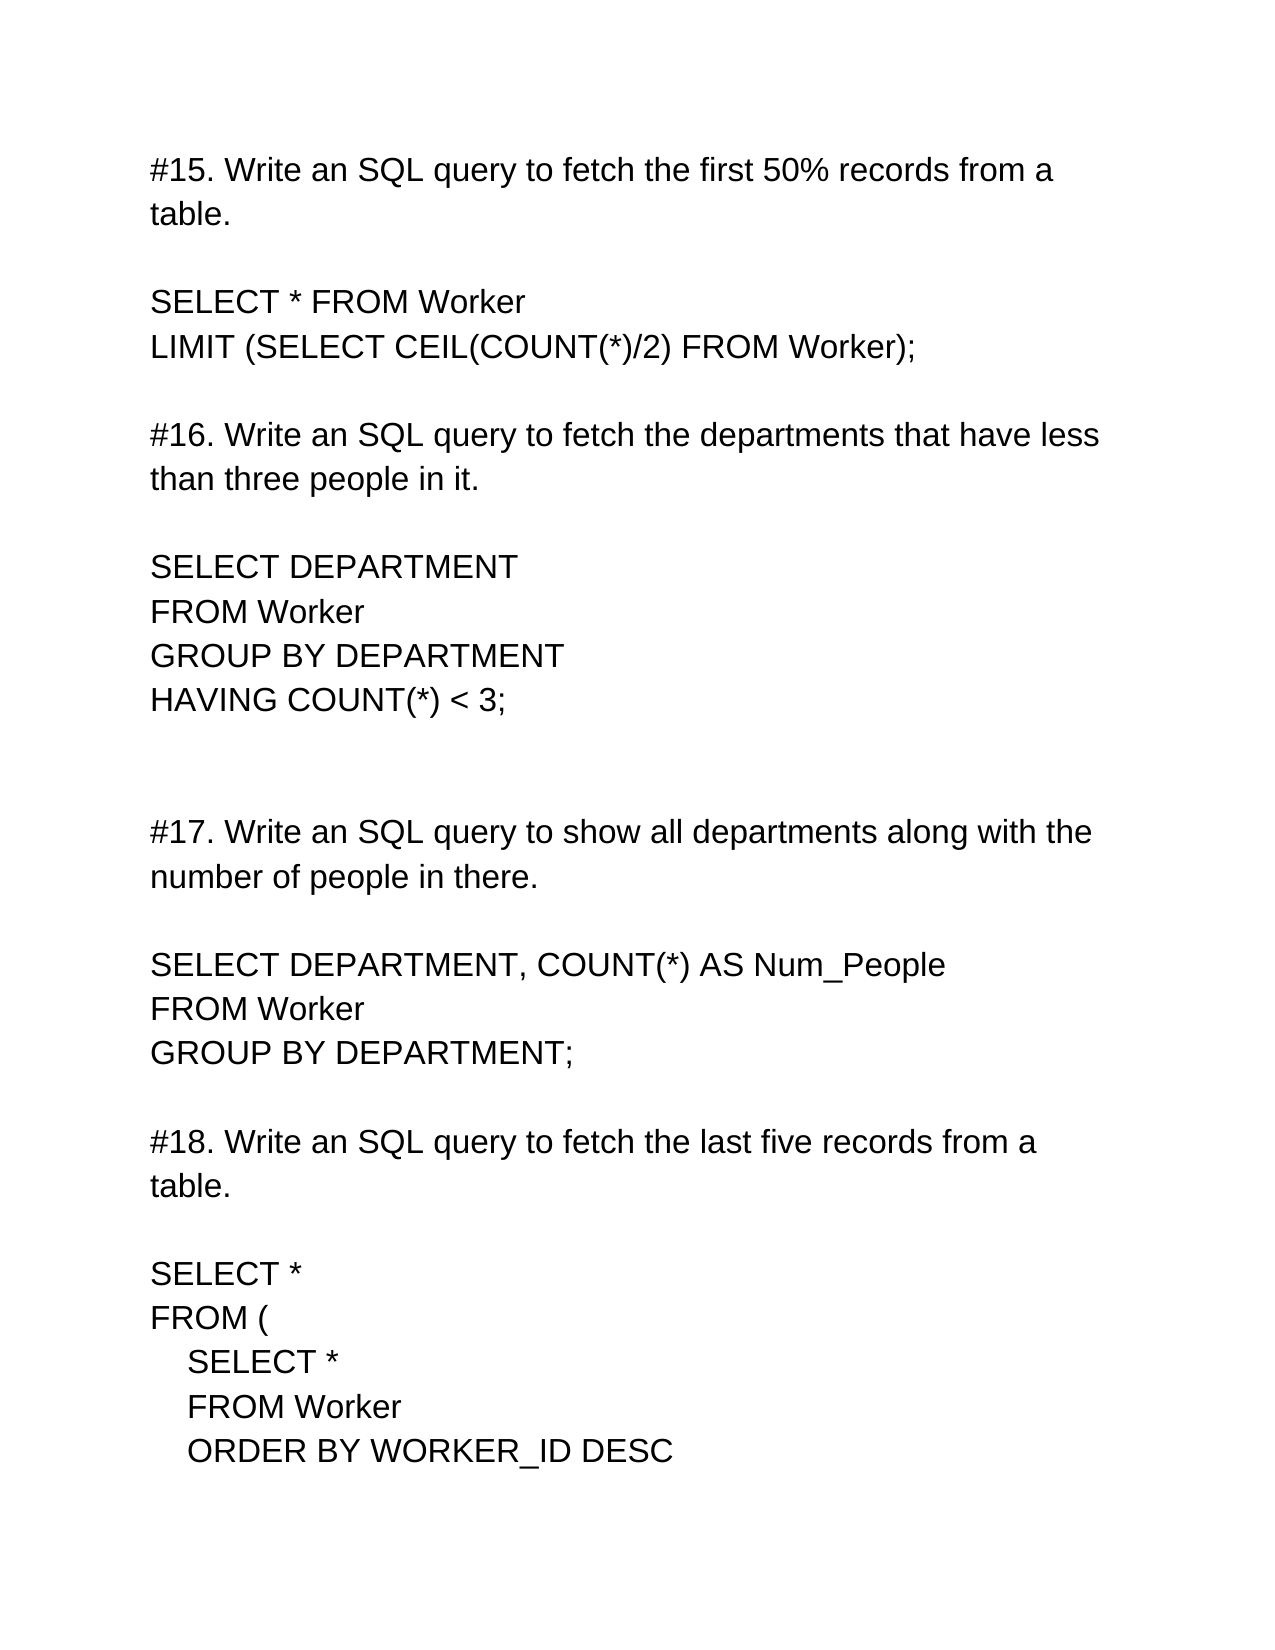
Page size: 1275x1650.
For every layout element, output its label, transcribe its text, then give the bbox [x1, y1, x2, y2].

text SELECT * FROM Worker [150, 282, 1125, 321]
text SELECT * [150, 1254, 1125, 1293]
text FROM Worker [150, 989, 1125, 1028]
text #18. Write an SQL query to fetch the last five records from a table. [150, 1122, 1125, 1204]
text SELECT DEPARTMENT, COUNT(*) AS Num_People [150, 945, 1125, 983]
text #17. Write an SQL query to show all departments along with the number of people in there. [150, 812, 1125, 895]
text ORDER BY WORKER_ID DESC [150, 1431, 1125, 1469]
text FROM Worker [150, 592, 1125, 630]
text HAVING COUNT(*) < 3; [150, 680, 1125, 718]
text GROUP BY DEPARTMENT [150, 636, 1125, 674]
text LIMIT (SELECT CEIL(COUNT(*)/2) FROM Worker); [150, 327, 1125, 365]
text SELECT DEPARTMENT [150, 547, 1125, 586]
text SELECT * [150, 1342, 1125, 1381]
text FROM ( [150, 1298, 1125, 1337]
text #16. Write an SQL query to fetch the departments that have less than three people in it. [150, 415, 1125, 498]
text GROUP BY DEPARTMENT; [150, 1033, 1125, 1072]
text FROM Worker [150, 1387, 1125, 1425]
text #15. Write an SQL query to fetch the first 50% records from a table. [150, 150, 1125, 233]
